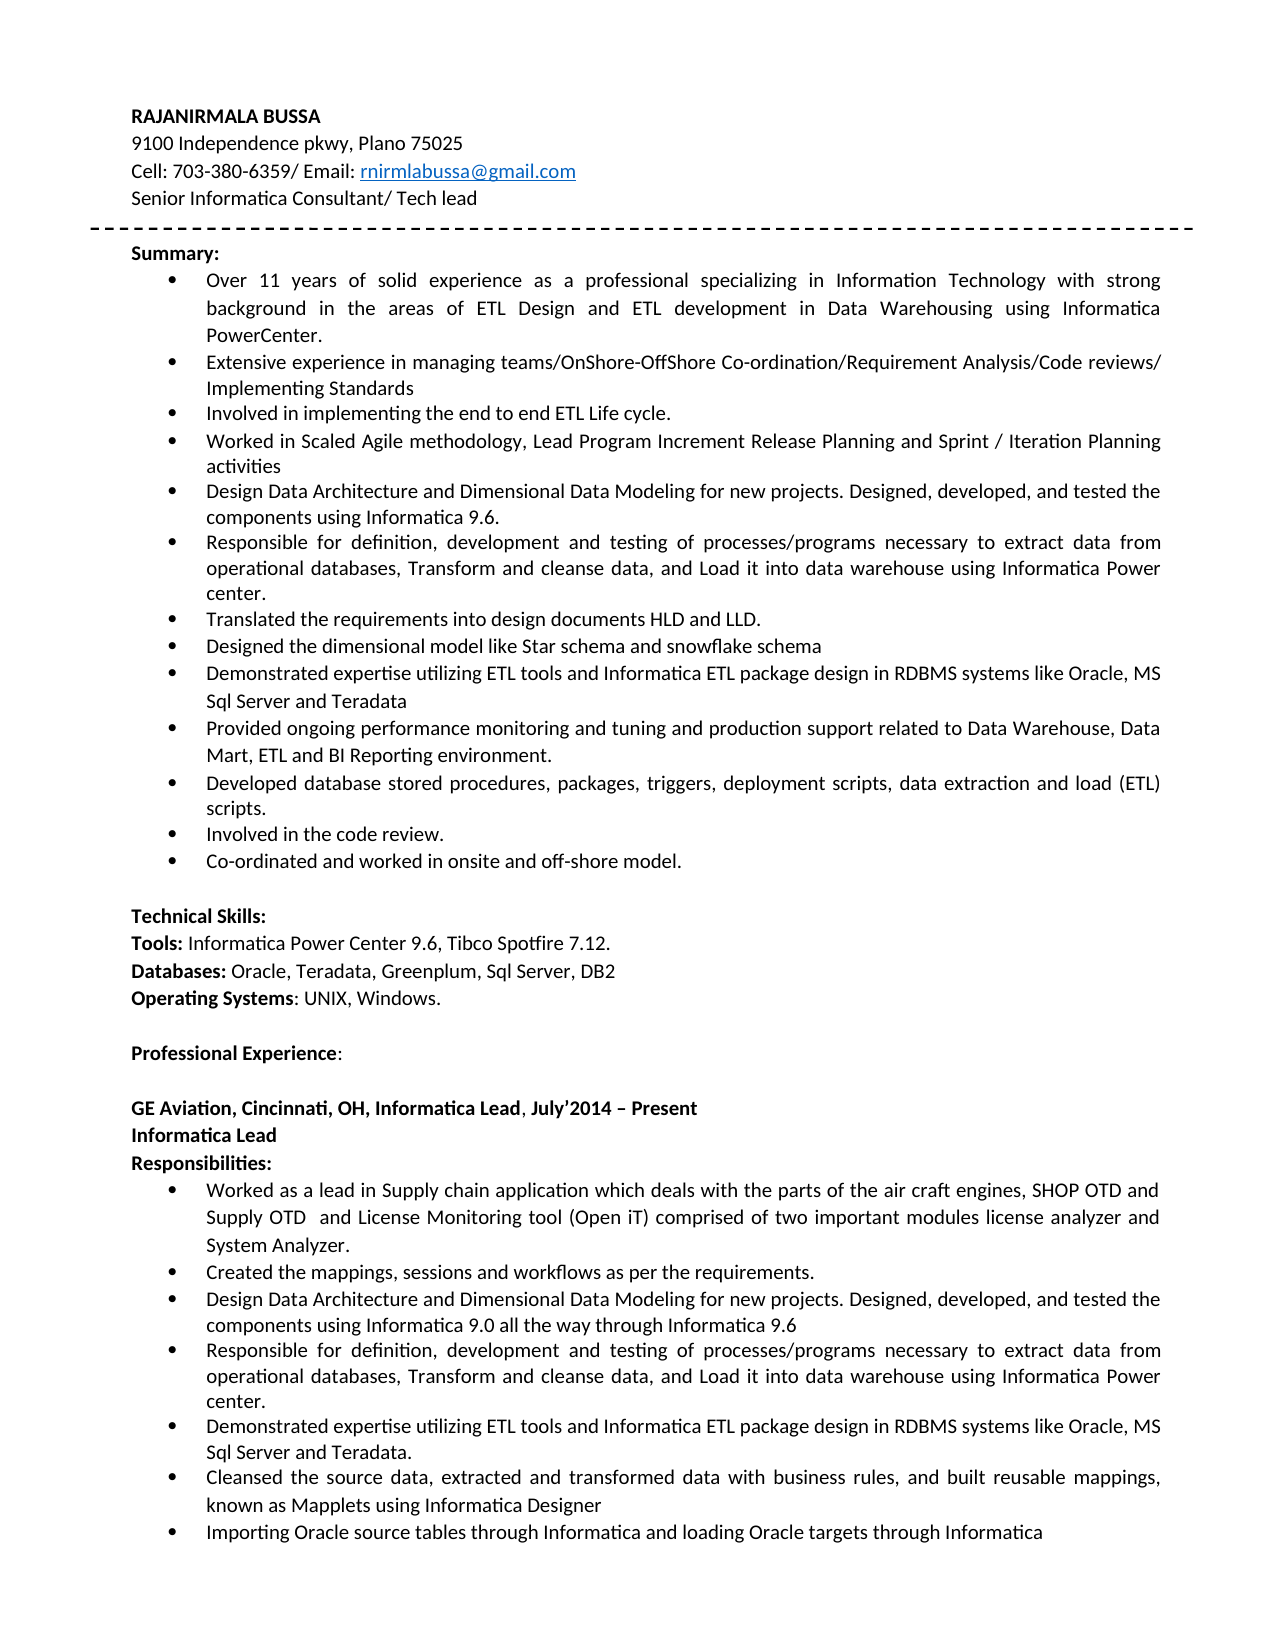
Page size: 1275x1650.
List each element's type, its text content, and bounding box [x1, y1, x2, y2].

text GE Aviation, Cincinnati, OH, Informatica Lead, July’2014 – Present [131, 1095, 1162, 1120]
list Cleansed the source data, extracted and transformed data with business rules, and built reusable mappings, known as Mapplets using Informatica Designer [169, 1464, 1162, 1517]
text Senior Informatica Consultant/ Tech lead [131, 185, 1162, 211]
list Demonstrated expertise utilizing ETL tools and Informatica ETL package design in RDBMS systems like Oracle, MS Sql Server and Teradata. [169, 1414, 1162, 1464]
text Operating Systems: UNIX, Windows. [131, 985, 1162, 1011]
text Responsibilities: [131, 1150, 1162, 1175]
list Worked in Scaled Agile methodology, Lead Program Increment Release Planning and Sprint / Iteration Planning activities [169, 428, 1162, 479]
text Technical Skills: [131, 903, 1162, 928]
list Involved in the code review. [169, 821, 1162, 846]
list Provided ongoing performance monitoring and tuning and production support related to Data Warehouse, Data Mart, ETL and BI Reporting environment. [169, 715, 1162, 768]
text Cell: 703-380-6359/ Email: rnirmlabussa@gmail.com [131, 158, 1162, 183]
list Importing Oracle source tables through Informatica and loading Oracle targets through Informatica [169, 1519, 1162, 1545]
text Databases: Oracle, Teradata, Greenplum, Sql Server, DB2 [131, 958, 1162, 983]
text Tools: Informatica Power Center 9.6, Tibco Spotfire 7.12. [131, 931, 1162, 956]
text Professional Experience: [131, 1040, 1162, 1066]
list Co-ordinated and worked in onsite and off-shore model. [169, 848, 1162, 874]
list Responsible for definition, development and testing of processes/programs necessary to extract data from operational databases, Transform and cleanse data, and Load it into data warehouse using Informatica Power center. [169, 1337, 1162, 1414]
list Translated the requirements into design documents HLD and LLD. [169, 606, 1162, 631]
text 9100 Independence pkwy, Plano 75025 [131, 130, 1162, 156]
list Demonstrated expertise utilizing ETL tools and Informatica ETL package design in RDBMS systems like Oracle, MS Sql Server and Teradata [169, 661, 1162, 713]
list Extensive experience in managing teams/OnShore-OffShore Co-ordination/Requirement Analysis/Code reviews/ Implementing Standards [169, 349, 1162, 400]
list Over 11 years of solid experience as a professional specializing in Information Technology with strong background in the areas of ETL Design and ETL development in Data Warehousing using Informatica PowerCenter. [169, 267, 1162, 348]
list Design Data Architecture and Dimensional Data Modeling for new projects. Designed, developed, and tested the components using Informatica 9.0 all the way through Informatica 9.6 [169, 1287, 1162, 1337]
list Designed the dimensional model like Star schema and snowflake schema [169, 633, 1162, 658]
text RAJANIRMALA BUSSA [131, 103, 1162, 128]
list Involved in implementing the end to end ETL Life cycle. [169, 400, 1162, 426]
text Informatica Lead [131, 1122, 1162, 1148]
list Created the mappings, sessions and workflows as per the requirements. [169, 1259, 1162, 1285]
list Design Data Architecture and Dimensional Data Modeling for new projects. Designed, developed, and tested the components using Informatica 9.6. [169, 479, 1162, 529]
text Summary: [131, 240, 1162, 265]
list Responsible for definition, development and testing of processes/programs necessary to extract data from operational databases, Transform and cleanse data, and Load it into data warehouse using Informatica Power center. [169, 529, 1162, 606]
list Developed database stored procedures, packages, triggers, deployment scripts, data extraction and load (ETL) scripts. [169, 770, 1162, 821]
list Worked as a lead in Supply chain application which deals with the parts of the air craft engines, SHOP OTD and Supply OTD and License Monitoring tool (Open iT) comprised of two important modules license analyzer and System Analyzer. [169, 1177, 1162, 1257]
